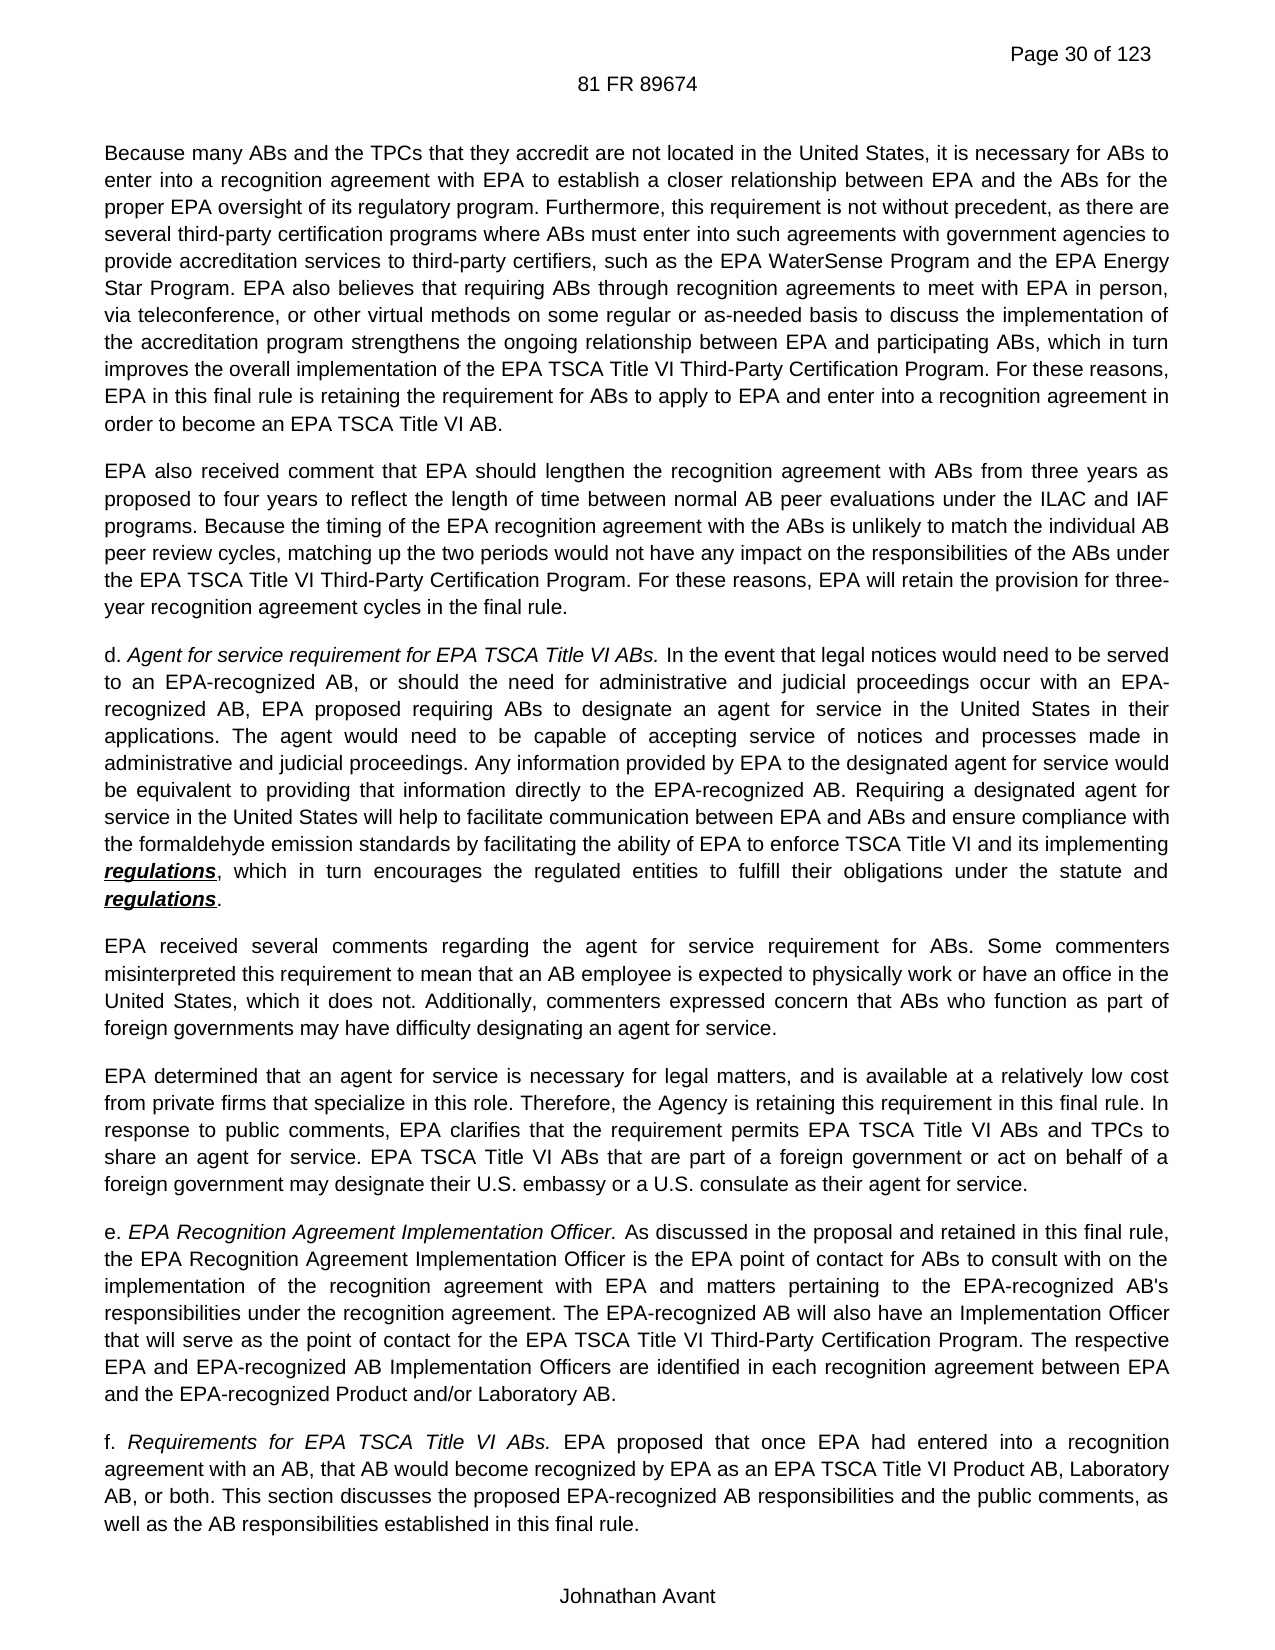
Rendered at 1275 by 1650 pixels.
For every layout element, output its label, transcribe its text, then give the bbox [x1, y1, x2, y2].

text Because many ABs and the TPCs that they accredit are not located in the United States, it is necessary for ABs to enter into a recognition agreement with EPA to establish a closer relationship between EPA and the ABs for the proper EPA oversight of its regulatory program. Furthermore, this requirement is not without precedent, as there are several third-party certification programs where ABs must enter into such agreements with government agencies to provide accreditation services to third-party certifiers, such as the EPA WaterSense Program and the EPA Energy Star Program. EPA also believes that requiring ABs through recognition agreements to meet with EPA in person, via teleconference, or other virtual methods on some regular or as-needed basis to discuss the implementation of the accreditation program strengthens the ongoing relationship between EPA and participating ABs, which in turn improves the overall implementation of the EPA TSCA Title VI Third-Party Certification Program. For these reasons, EPA in this final rule is retaining the requirement for ABs to apply to EPA and enter into a recognition agreement in order to become an EPA TSCA Title VI AB. [104, 137, 1171, 435]
text EPA also received comment that EPA should lengthen the recognition agreement with ABs from three years as proposed to four years to reflect the length of time between normal AB peer evaluations under the ILAC and IAF programs. Because the timing of the EPA recognition agreement with the ABs is unlikely to match the individual AB peer review cycles, matching up the two periods would not have any impact on the responsibilities of the ABs under the EPA TSCA Title VI Third-Party Certification Program. For these reasons, EPA will retain the provision for three-year recognition agreement cycles in the final rule. [104, 456, 1171, 619]
text EPA determined that an agent for service is necessary for legal matters, and is available at a relatively low cost from private firms that specialize in this role. Therefore, the Agency is retaining this requirement in this final rule. In response to public comments, EPA clarifies that the requirement permits EPA TSCA Title VI ABs and TPCs to share an agent for service. EPA TSCA Title VI ABs that are part of a foreign government or act on behalf of a foreign government may designate their U.S. embassy or a U.S. consulate as their agent for service. [104, 1060, 1171, 1196]
text EPA received several comments regarding the agent for service requirement for ABs. Some commenters misinterpreted this requirement to mean that an AB employee is expected to physically work or have an office in the United States, which it does not. Additionally, commenters expressed concern that ABs who function as part of foreign governments may have difficulty designating an agent for service. [104, 931, 1171, 1039]
text f. Requirements for EPA TSCA Title VI ABs. EPA proposed that once EPA had entered into a recognition agreement with an AB, that AB would become recognized by EPA as an EPA TSCA Title VI Product AB, Laboratory AB, or both. This section discusses the proposed EPA-recognized AB responsibilities and the public comments, as well as the AB responsibilities established in this final rule. [104, 1427, 1171, 1535]
text e. EPA Recognition Agreement Implementation Officer. As discussed in the proposal and retained in this final rule, the EPA Recognition Agreement Implementation Officer is the EPA point of contact for ABs to consult with on the implementation of the recognition agreement with EPA and matters pertaining to the EPA-recognized AB's responsibilities under the recognition agreement. The EPA-recognized AB will also have an Implementation Officer that will serve as the point of contact for the EPA TSCA Title VI Third-Party Certification Program. The respective EPA and EPA-recognized AB Implementation Officers are identified in each recognition agreement between EPA and the EPA-recognized Product and/or Laboratory AB. [104, 1217, 1171, 1406]
text d. Agent for service requirement for EPA TSCA Title VI ABs. In the event that legal notices would need to be served to an EPA-recognized AB, or should the need for administrative and judicial proceedings occur with an EPA-recognized AB, EPA proposed requiring ABs to designate an agent for service in the United States in their applications. The agent would need to be capable of accepting service of notices and processes made in administrative and judicial proceedings. Any information provided by EPA to the designated agent for service would be equivalent to providing that information directly to the EPA-recognized AB. Requiring a designated agent for service in the United States will help to facilitate communication between EPA and ABs and ensure compliance with the formaldehyde emission standards by facilitating the ability of EPA to enforce TSCA Title VI and its implementing regulations, which in turn encourages the regulated entities to fulfill their obligations under the statute and regulations. [104, 639, 1171, 910]
